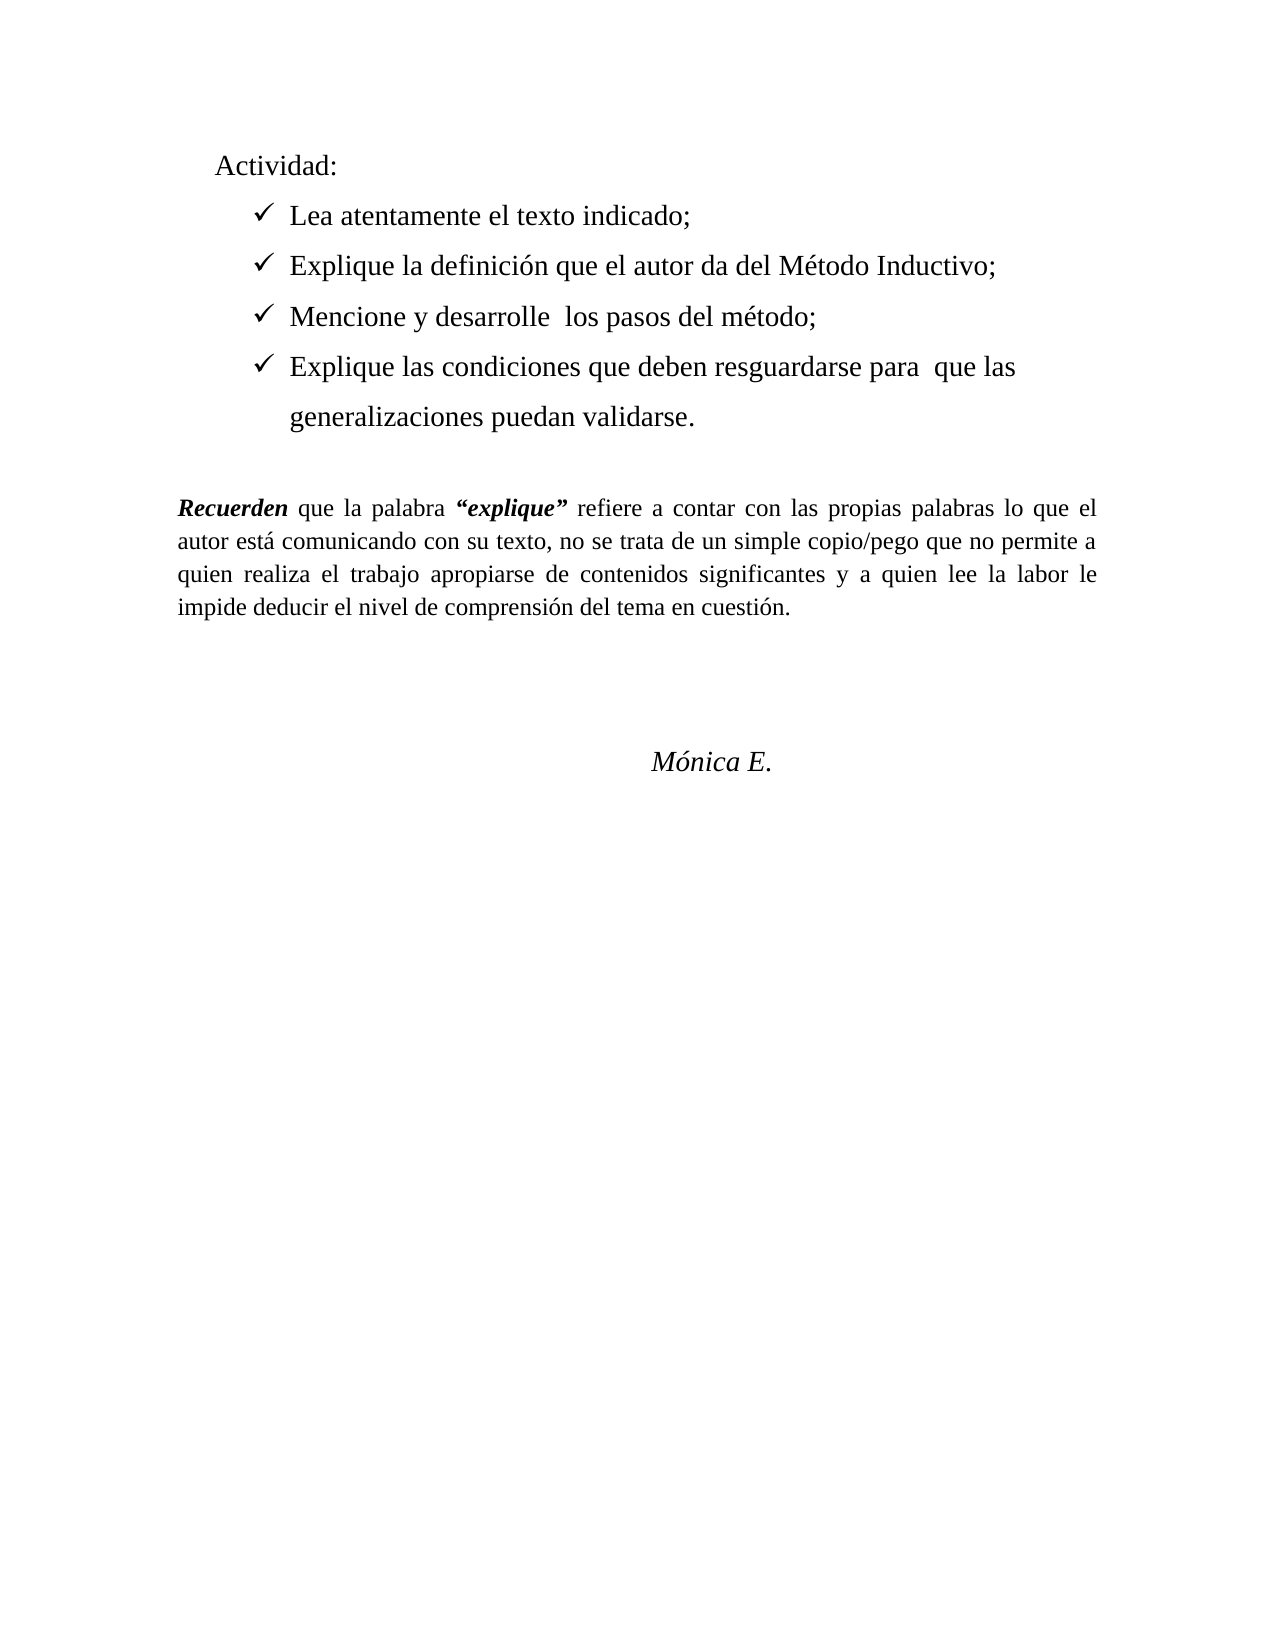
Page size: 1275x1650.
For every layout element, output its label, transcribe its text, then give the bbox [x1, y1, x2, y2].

text Actividad: [214, 148, 1098, 181]
list Explique la definición que el autor da del Método Inductivo; [252, 248, 1098, 282]
text Recuerden que la palabra “explique” refiere a contar con las propias palabras lo que el autor está comunicando con su texto, no se trata de un simple copio/pego que no permite a quien realiza el trabajo apropiarse de contenidos significantes y a quien lee la labor le impide deducir el nivel de comprensión del tema en cuestión. [177, 493, 1098, 621]
list Explique las condiciones que deben resguardarse para que las generalizaciones puedan validarse. [252, 349, 1098, 433]
list Mencione y desarrolle los pasos del método; [252, 299, 1098, 332]
text Mónica E. [177, 744, 1098, 778]
list Lea atentamente el texto indicado; [252, 198, 1098, 232]
